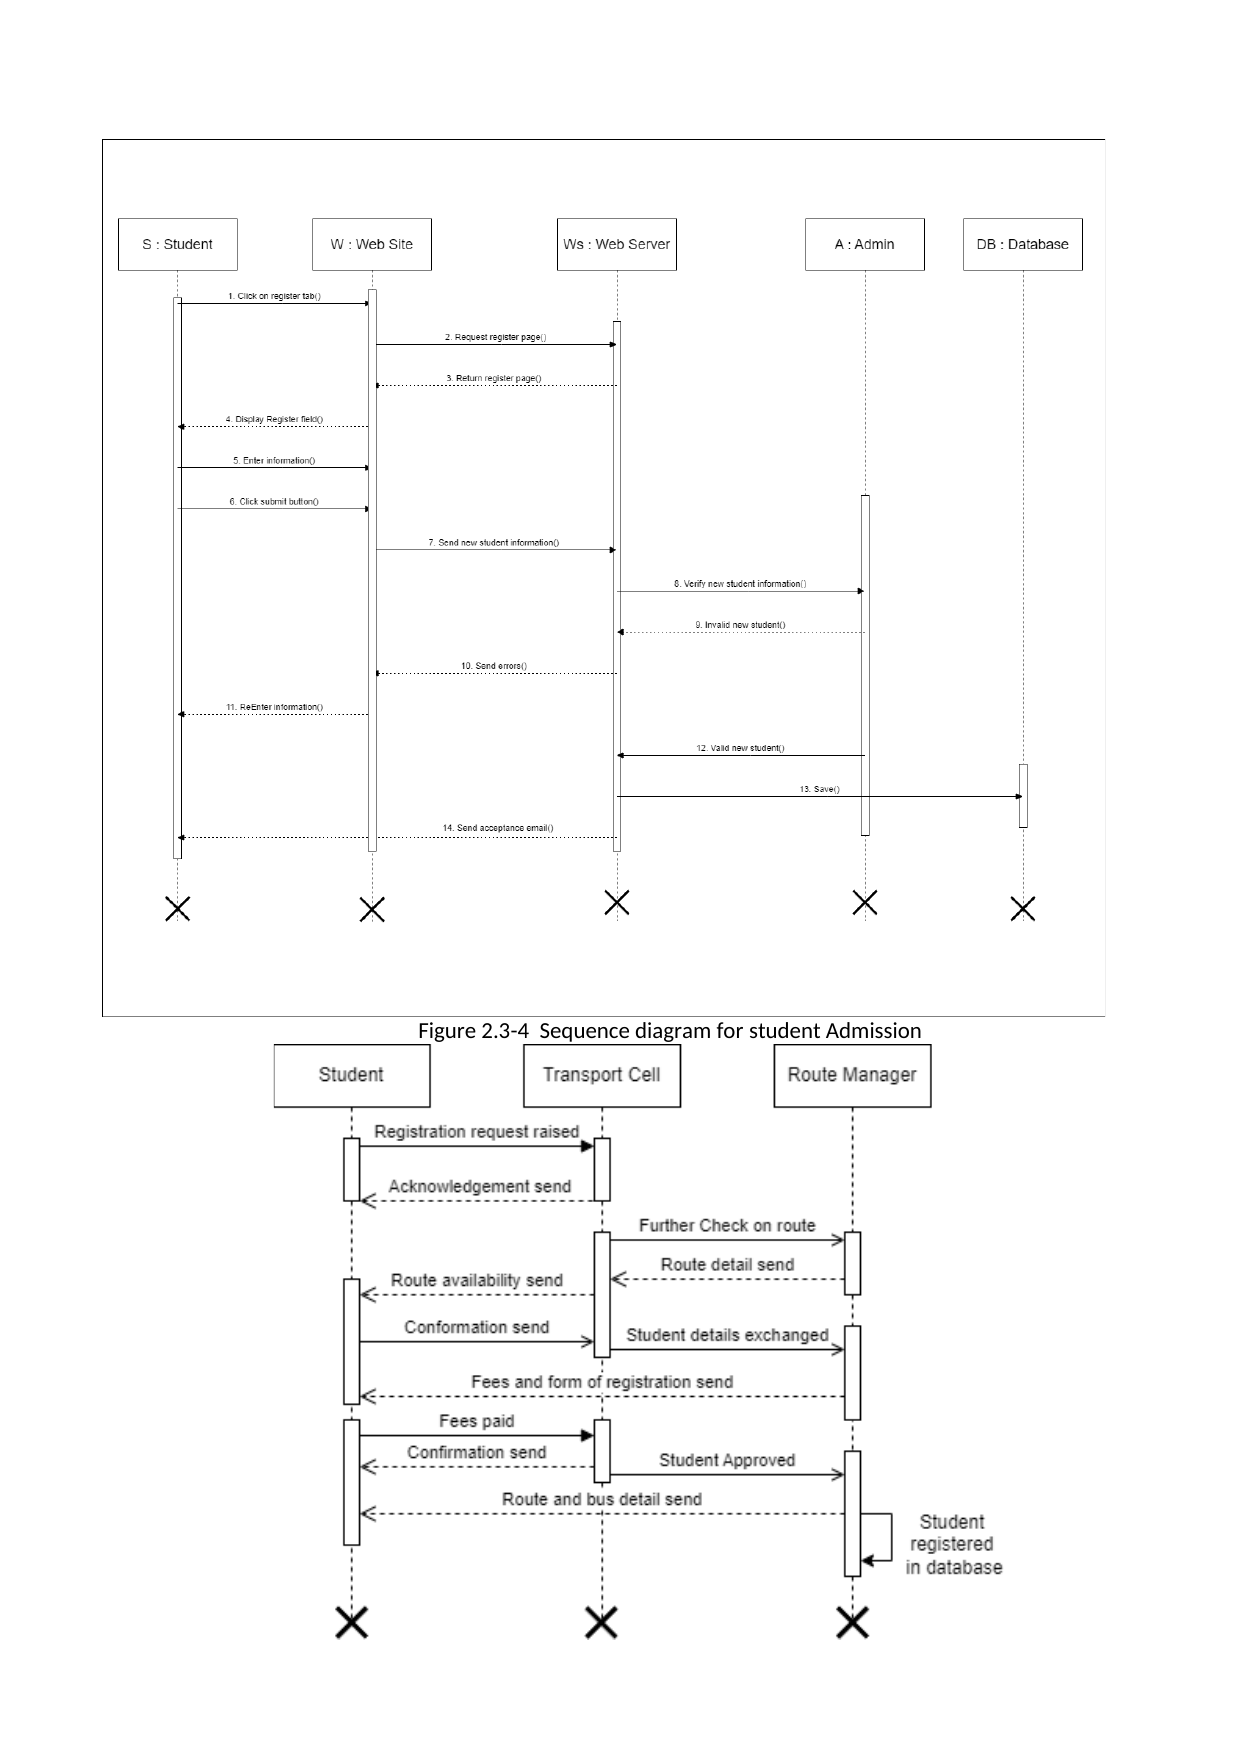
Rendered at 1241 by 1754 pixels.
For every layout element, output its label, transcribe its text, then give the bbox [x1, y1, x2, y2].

picture [102, 139, 1105, 1017]
picture [273, 1044, 1004, 1640]
